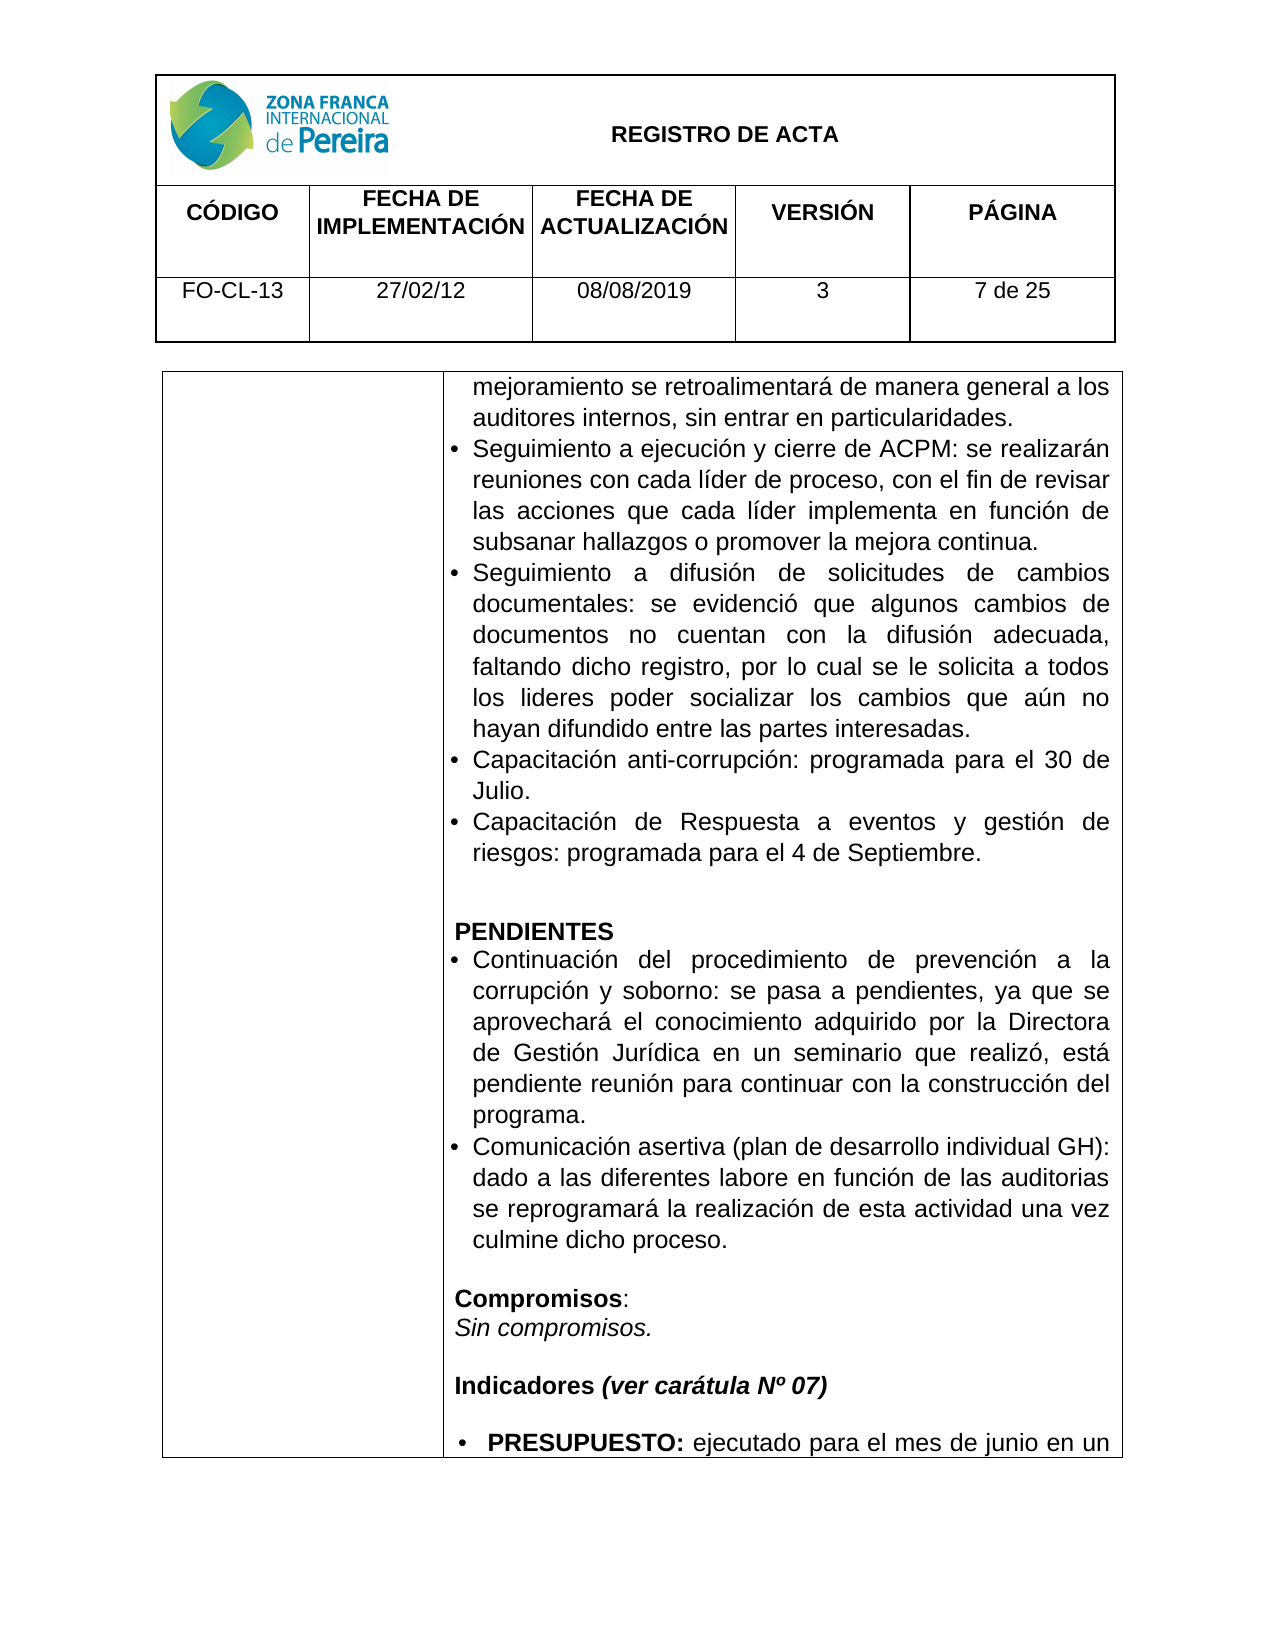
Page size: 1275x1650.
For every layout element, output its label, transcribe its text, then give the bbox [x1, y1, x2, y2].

picture [169, 76, 389, 175]
table_cell [163, 372, 443, 1457]
